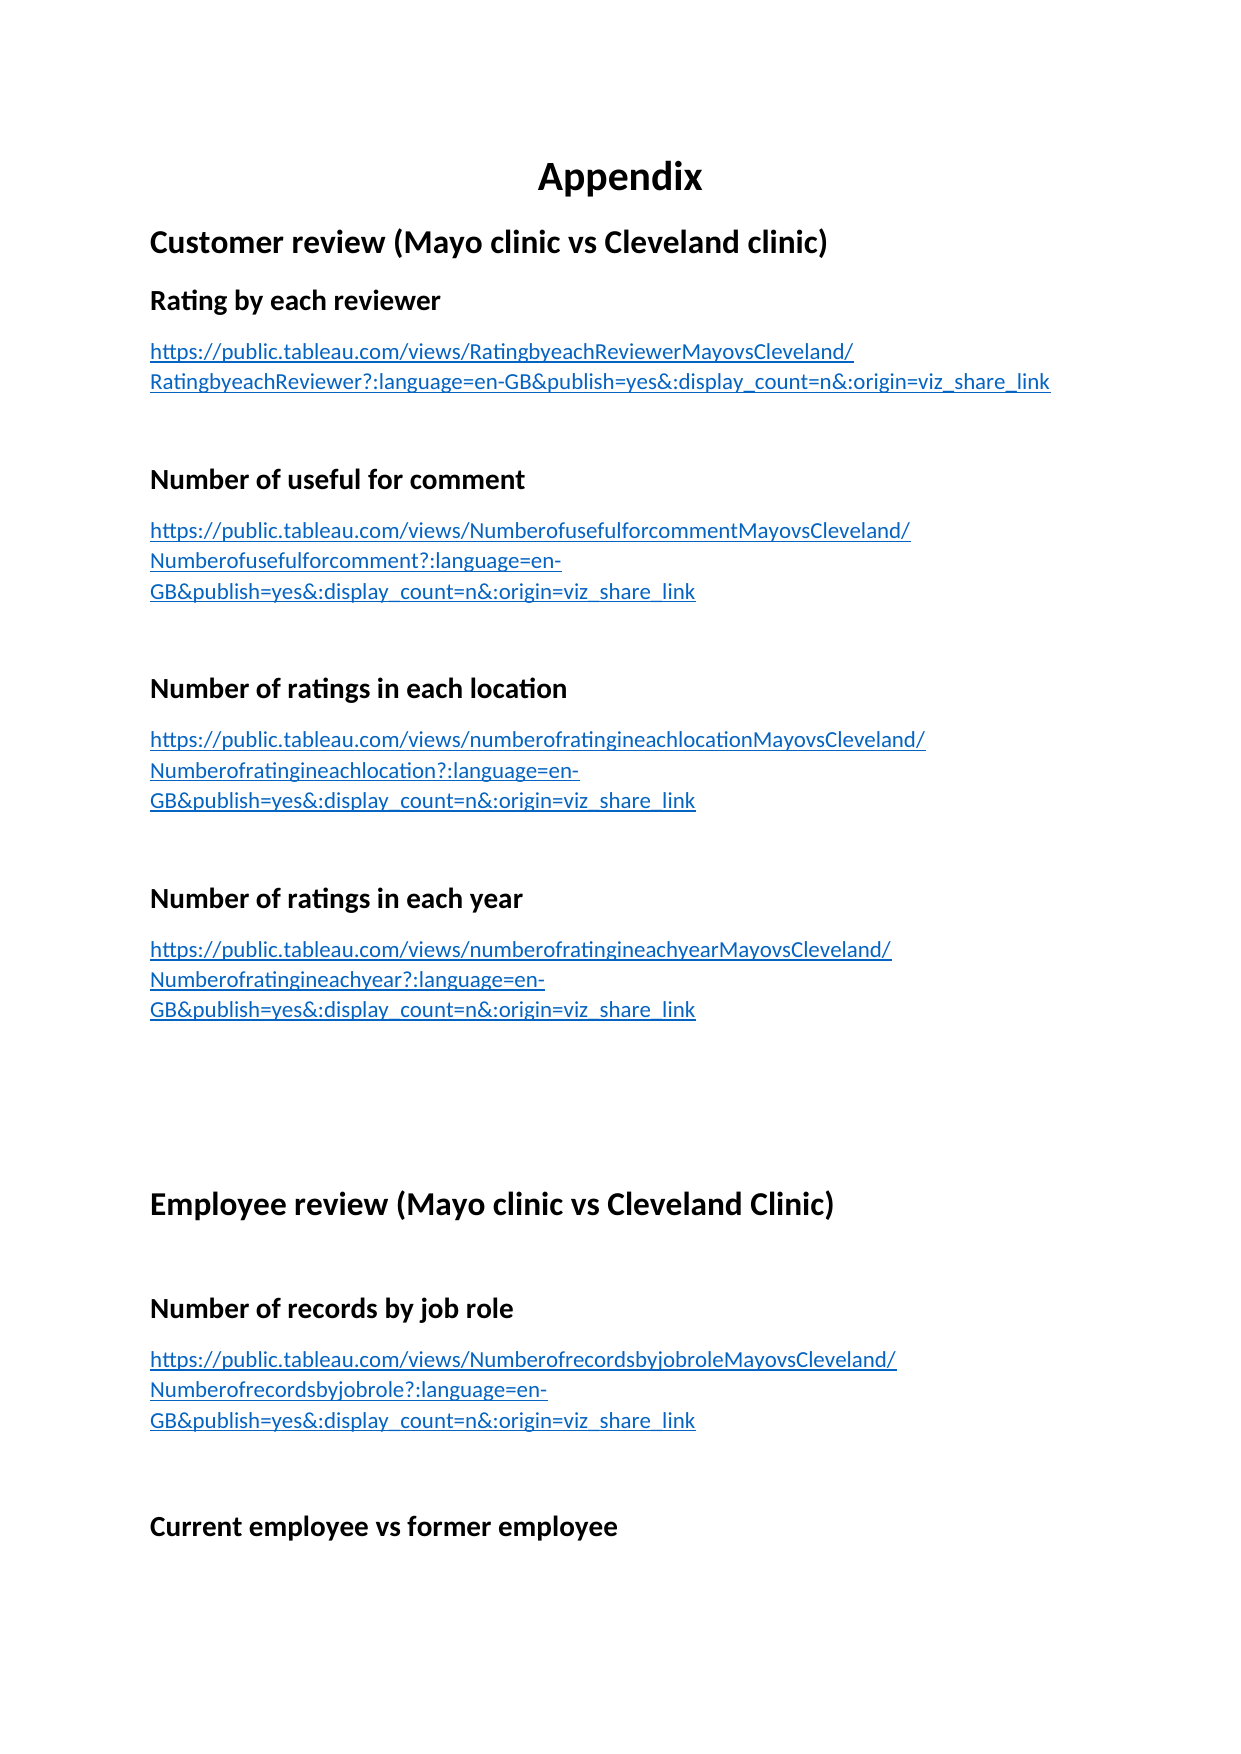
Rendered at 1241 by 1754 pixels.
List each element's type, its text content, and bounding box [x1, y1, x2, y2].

text https://public.tableau.com/views/RatingbyeachReviewerMayovsCleveland/RatingbyeachReviewer?:language=en-GB&publish=yes&:display_count=n&:origin=viz_share_link [150, 337, 1090, 396]
text Number of useful for comment [150, 461, 1090, 497]
text Number of ratings in each location [150, 671, 1090, 706]
text https://public.tableau.com/views/NumberofrecordsbyjobroleMayovsCleveland/Numberofrecordsbyjobrole?:language=en-GB&publish=yes&:display_count=n&:origin=viz_share_link [150, 1345, 1090, 1434]
text Number of records by job role [150, 1290, 1090, 1326]
text Rating by each reviewer [150, 282, 1090, 318]
text https://public.tableau.com/views/numberofratingineachyearMayovsCleveland/Numberofratingineachyear?:language=en-GB&publish=yes&:display_count=n&:origin=viz_share_link [150, 935, 1090, 1023]
text Number of ratings in each year [150, 880, 1090, 915]
text Customer review (Mayo clinic vs Cleveland clinic) [150, 222, 1090, 262]
text https://public.tableau.com/views/NumberofusefulforcommentMayovsCleveland/Numberofusefulforcomment?:language=en-GB&publish=yes&:display_count=n&:origin=viz_share_link [150, 516, 1090, 605]
text https://public.tableau.com/views/numberofratingineachlocationMayovsCleveland/Numberofratingineachlocation?:language=en-GB&publish=yes&:display_count=n&:origin=viz_share_link [150, 726, 1090, 814]
text Appendix [150, 150, 1090, 201]
text Employee review (Mayo clinic vs Cleveland Clinic) [150, 1183, 1090, 1223]
text Current employee vs former employee [150, 1508, 1090, 1543]
